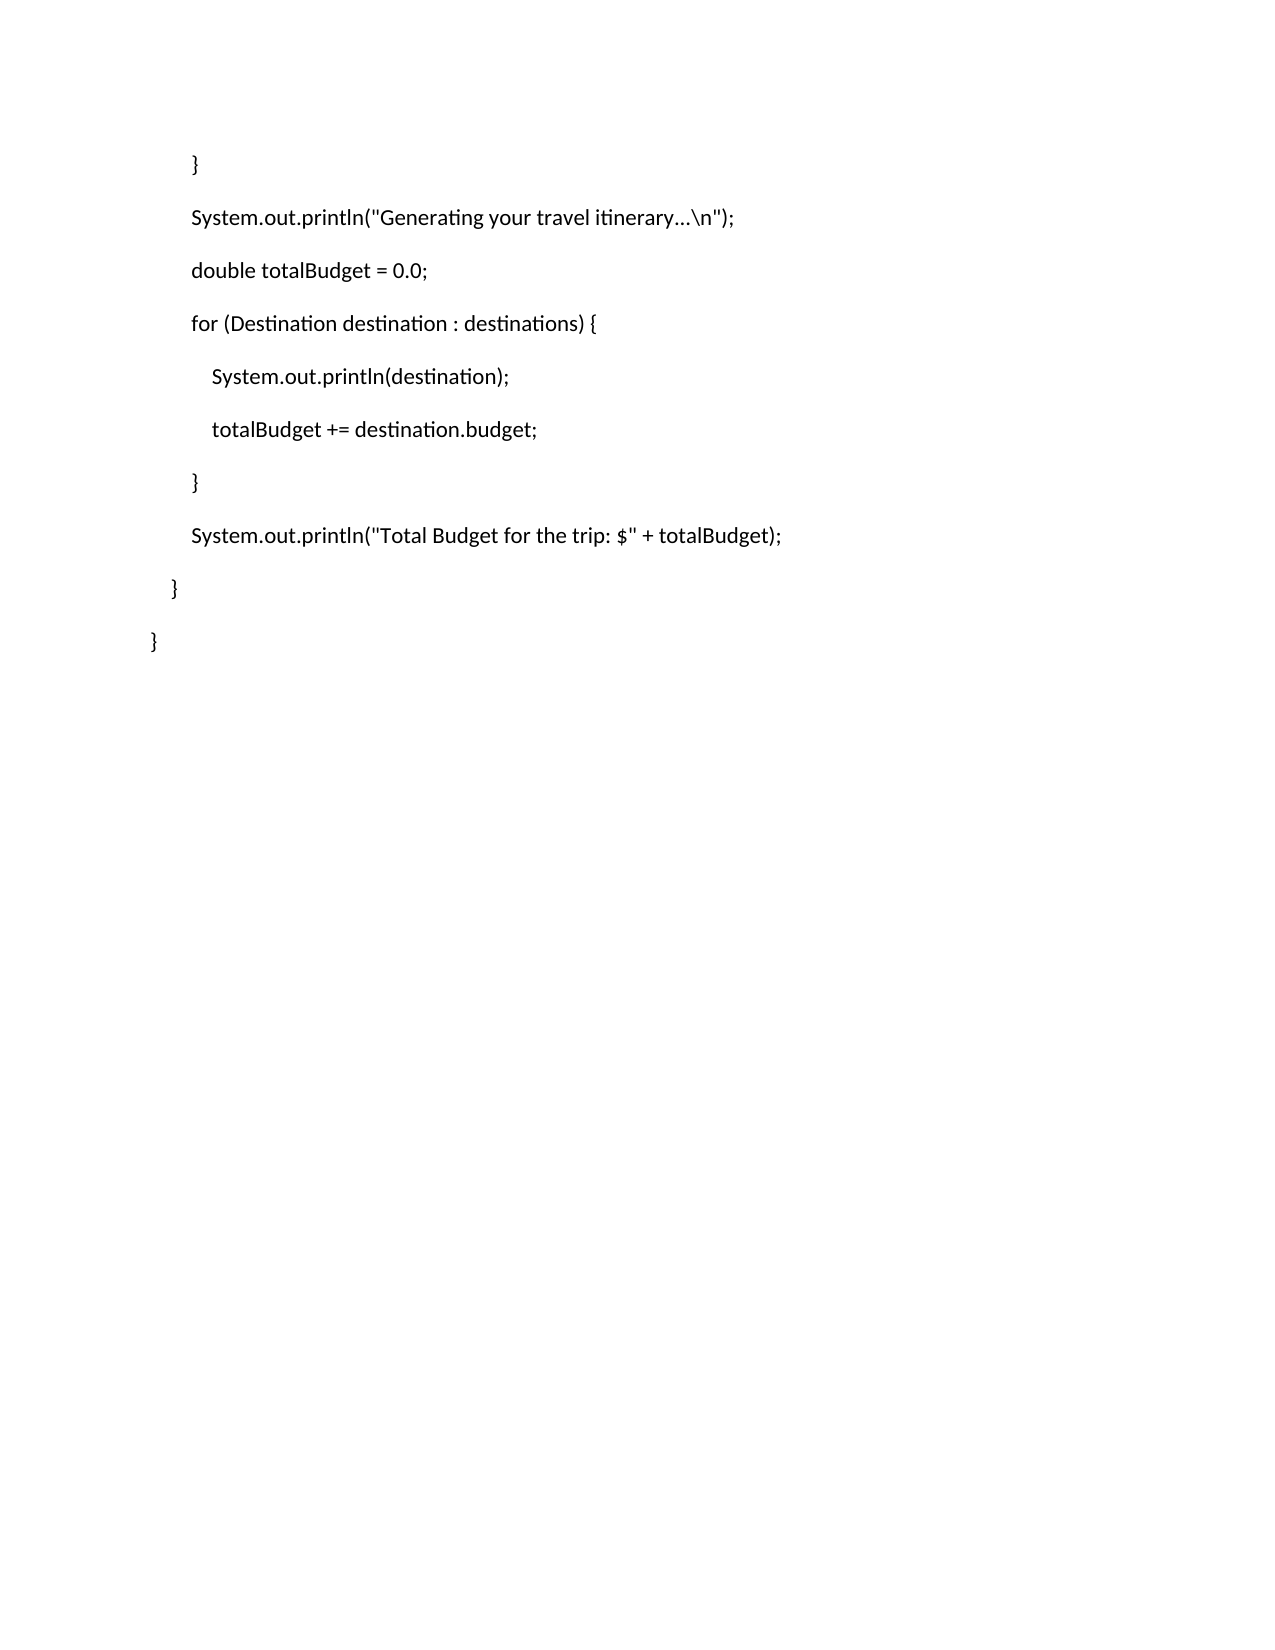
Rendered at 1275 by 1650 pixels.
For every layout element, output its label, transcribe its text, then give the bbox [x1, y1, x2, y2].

text } [150, 150, 1125, 178]
text System.out.println("Total Budget for the trip: $" + totalBudget); [150, 521, 1125, 549]
text } [150, 627, 1125, 655]
text for (Destination destination : destinations) { [150, 309, 1125, 337]
text System.out.println(destination); [150, 362, 1125, 390]
text totalBudget += destination.budget; [150, 415, 1125, 443]
text } [150, 574, 1125, 602]
text System.out.println("Generating your travel itinerary...\n"); [150, 203, 1125, 231]
text double totalBudget = 0.0; [150, 256, 1125, 284]
text } [150, 468, 1125, 496]
